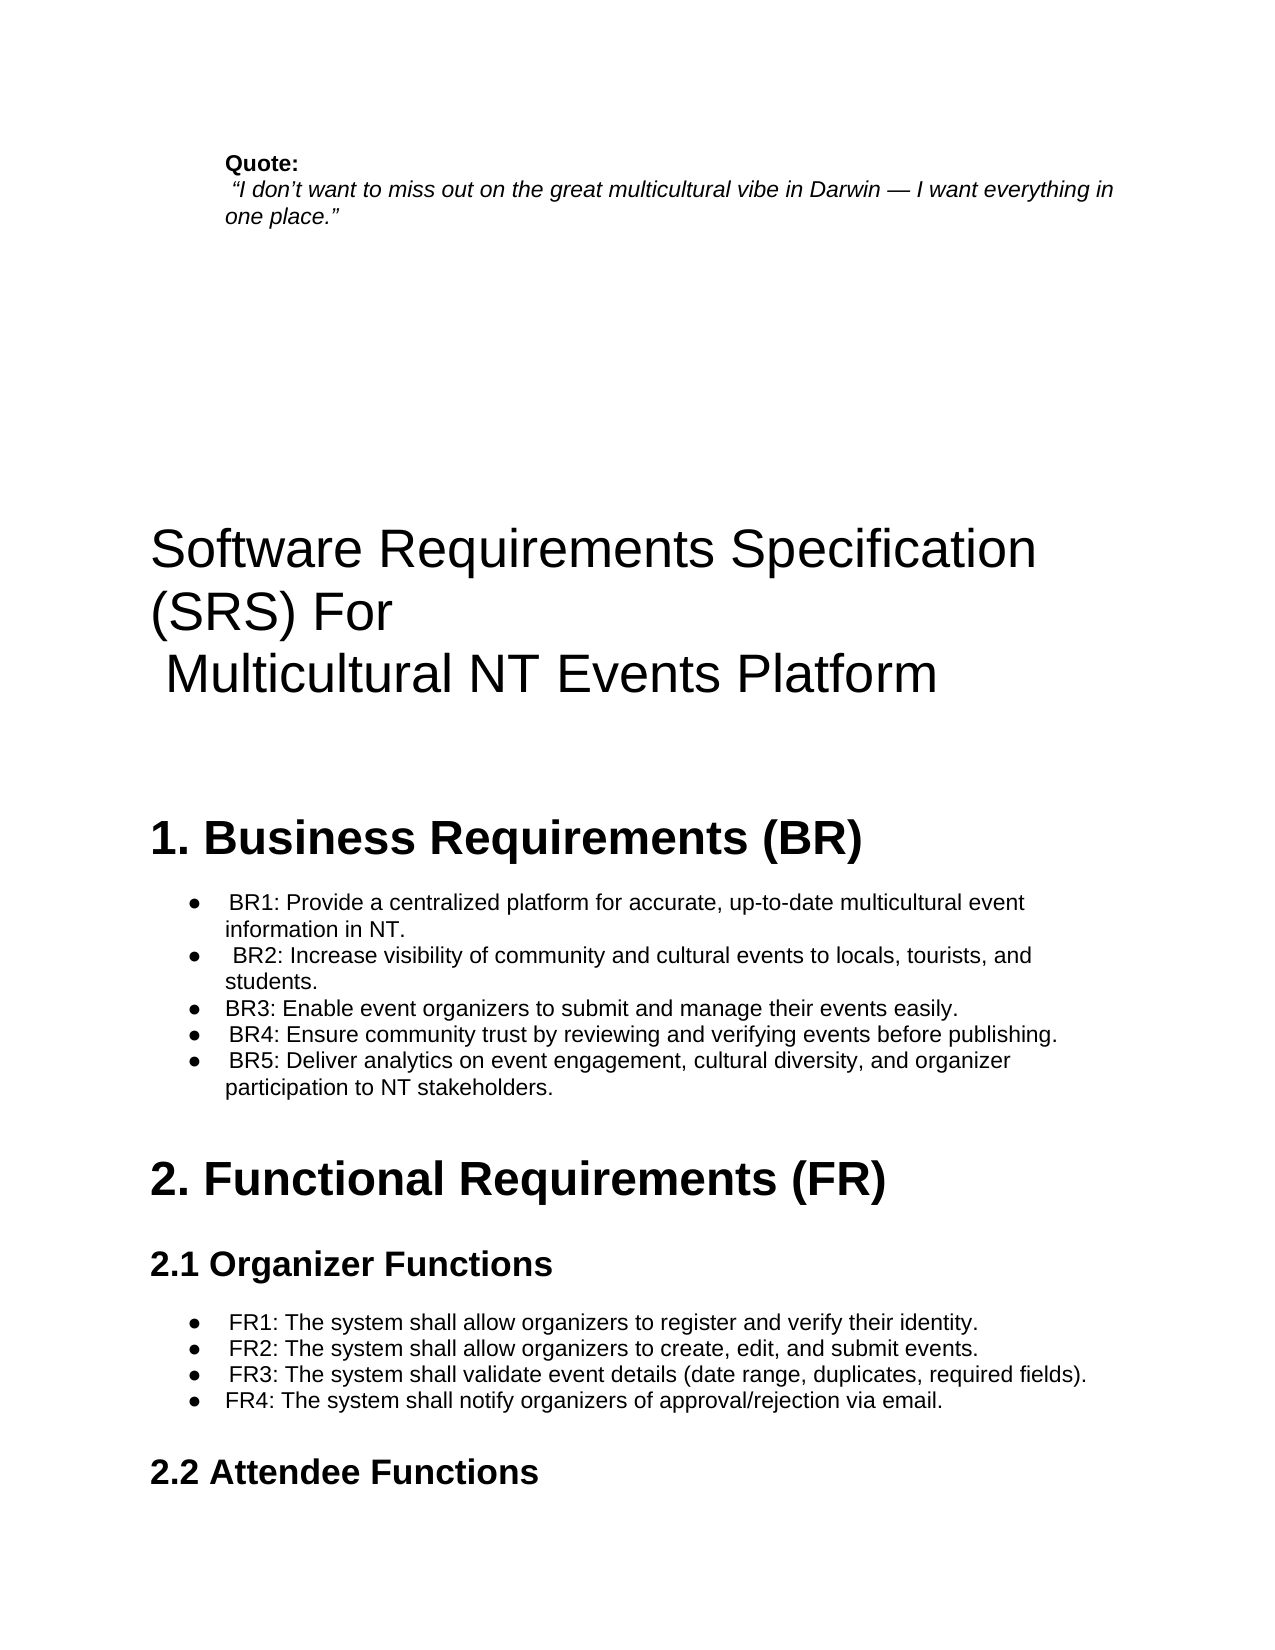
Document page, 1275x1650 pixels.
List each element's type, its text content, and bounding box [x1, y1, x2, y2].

list BR3: Enable event organizers to submit and manage their events easily. [187, 995, 1125, 1021]
subtitle 2.1 Organizer Functions [150, 1243, 1125, 1283]
subtitle 1. Business Requirements (BR) [150, 809, 1125, 864]
list FR4: The system shall notify organizers of approval/rejection via email. [187, 1387, 1125, 1414]
list FR2: The system shall allow organizers to create, edit, and submit events. [187, 1335, 1125, 1361]
subtitle 2.2 Attendee Functions [150, 1451, 1125, 1492]
text Quote: “I don’t want to miss out on the great multicultural vibe in Darwin — I want everything in one place.” [225, 150, 1125, 229]
list BR4: Ensure community trust by reviewing and verifying events before publishing. [187, 1021, 1125, 1047]
list BR1: Provide a centralized platform for accurate, up-to-date multicultural event information in NT. [187, 889, 1125, 942]
list FR1: The system shall allow organizers to register and verify their identity. [187, 1308, 1125, 1335]
title Software Requirements Specification (SRS) For Multicultural NT Events Platform [150, 517, 1125, 704]
list BR2: Increase visibility of community and cultural events to locals, tourists, and students. [187, 942, 1125, 995]
list BR5: Deliver analytics on event engagement, cultural diversity, and organizer participation to NT stakeholders. [187, 1047, 1125, 1100]
subtitle 2. Functional Requirements (FR) [150, 1150, 1125, 1205]
list FR3: The system shall validate event details (date range, duplicates, required fields). [187, 1361, 1125, 1387]
